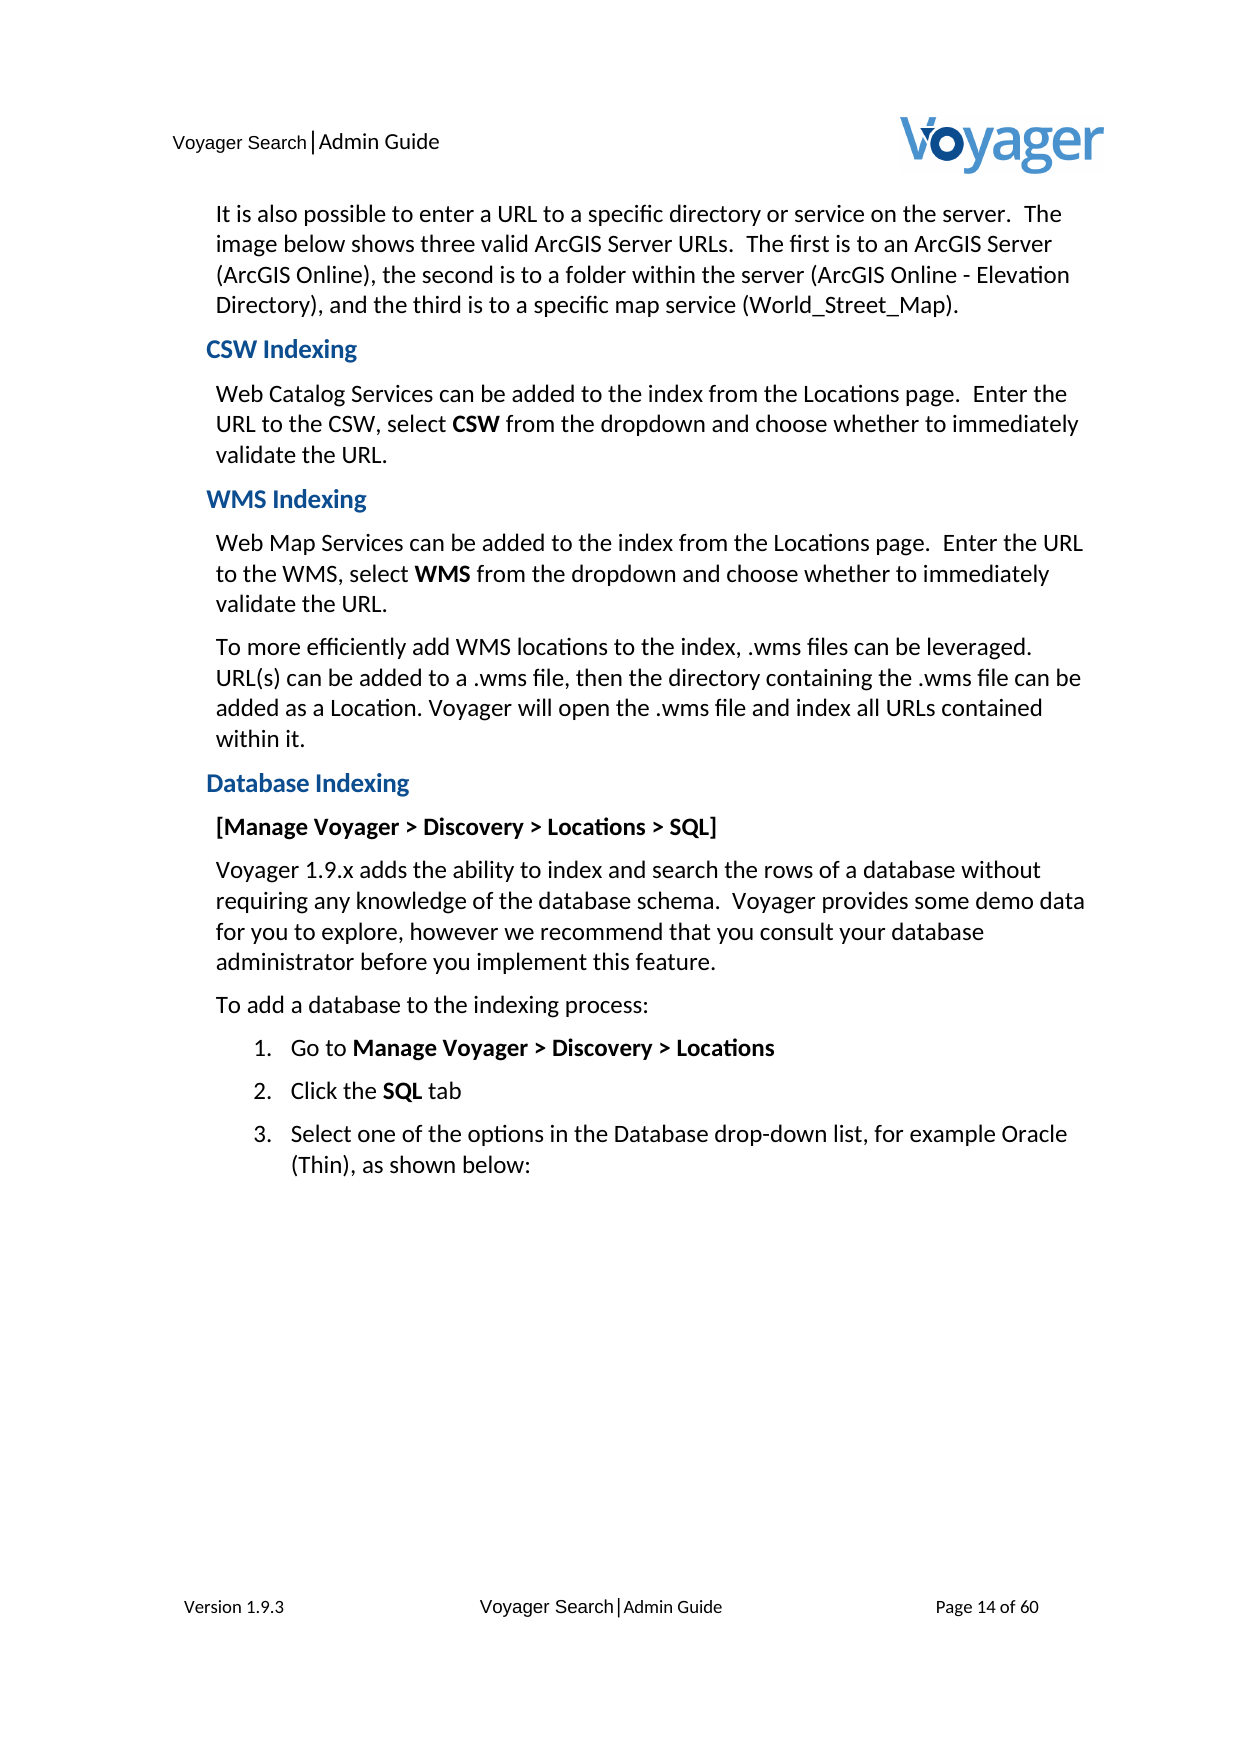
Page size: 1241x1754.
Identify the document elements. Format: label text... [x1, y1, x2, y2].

list Select one of the options in the Database drop-down list, for example Oracle (Thin), as shown below: [253, 1118, 1090, 1210]
list Click the SQL tab [253, 1075, 1090, 1106]
list Go to Manage Voyager > Discovery > Locations [253, 1032, 1090, 1063]
text Web Map Services can be added to the index from the Locations page. Enter the URL to the WMS, select WMS from the dropdown and choose whether to immediately validate the URL. [216, 527, 1090, 619]
text [Manage Voyager > Discovery > Locations > SQL] [216, 812, 1090, 842]
subtitle Database Indexing [206, 766, 1090, 799]
text Web Catalog Services can be added to the index from the Locations page. Enter the URL to the CSW, select CSW from the dropdown and choose whether to immediately validate the URL. [216, 378, 1090, 469]
text It is also possible to enter a URL to a specific directory or service on the server. The image below shows three valid ArcGIS Server URLs. The first is to an ArcGIS Server (ArcGIS Online), the second is to a folder within the server (ArcGIS Online - Elevation Directory), and the third is to a specific map service (World_Street_Map). [216, 198, 1090, 320]
picture [898, 116, 1104, 174]
text To more efficiently add WMS locations to the index, .wms files can be leveraged. URL(s) can be added to a .wms file, then the directory containing the .wms file can be added as a Location. Voyager will open the .wms file and index all URLs contained within it. [216, 631, 1090, 753]
subtitle WMS Indexing [206, 482, 1090, 515]
text Voyager 1.9.x adds the ability to index and search the rows of a database without requiring any knowledge of the database schema. Voyager provides some demo data for you to explore, however we recommend that you consult your database administrator before you implement this feature. [216, 854, 1090, 977]
subtitle CSW Indexing [206, 332, 1090, 365]
text To add a database to the indexing process: [216, 989, 1090, 1020]
